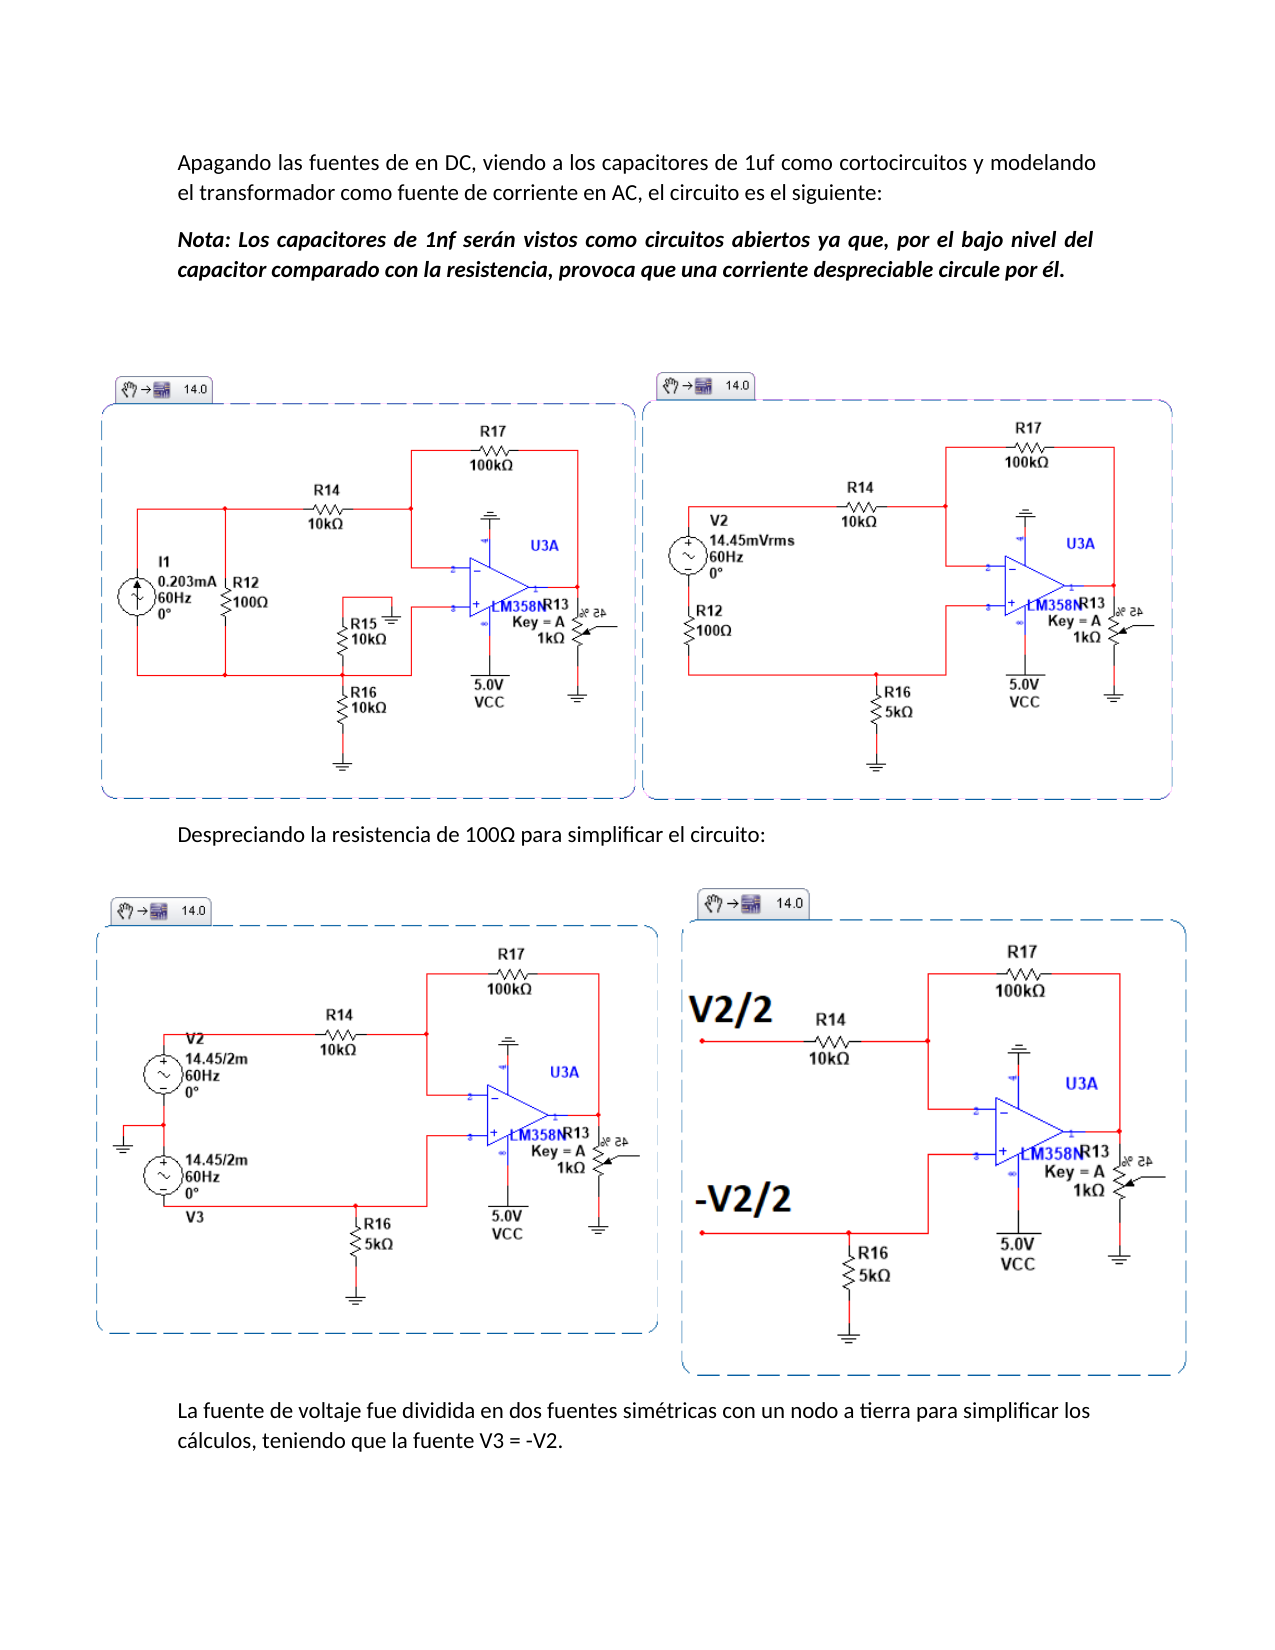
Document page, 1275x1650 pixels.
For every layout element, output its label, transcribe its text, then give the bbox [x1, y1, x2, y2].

picture [101, 376, 636, 799]
picture [681, 888, 1187, 1376]
picture [642, 372, 1173, 800]
text Apagando las fuentes de en DC, viendo a los capacitores de 1uf como cortocircuitos y modelando el transformador como fuente de corriente en AC, el circuito es el siguiente: [177, 148, 1098, 206]
picture [96, 897, 658, 1334]
text Nota: Los capacitores de 1nf serán vistos como circuitos abiertos ya que, por el bajo nivel del capacitor comparado con la resistencia, provoca que una corriente despreciable circule por él. [177, 225, 1098, 283]
